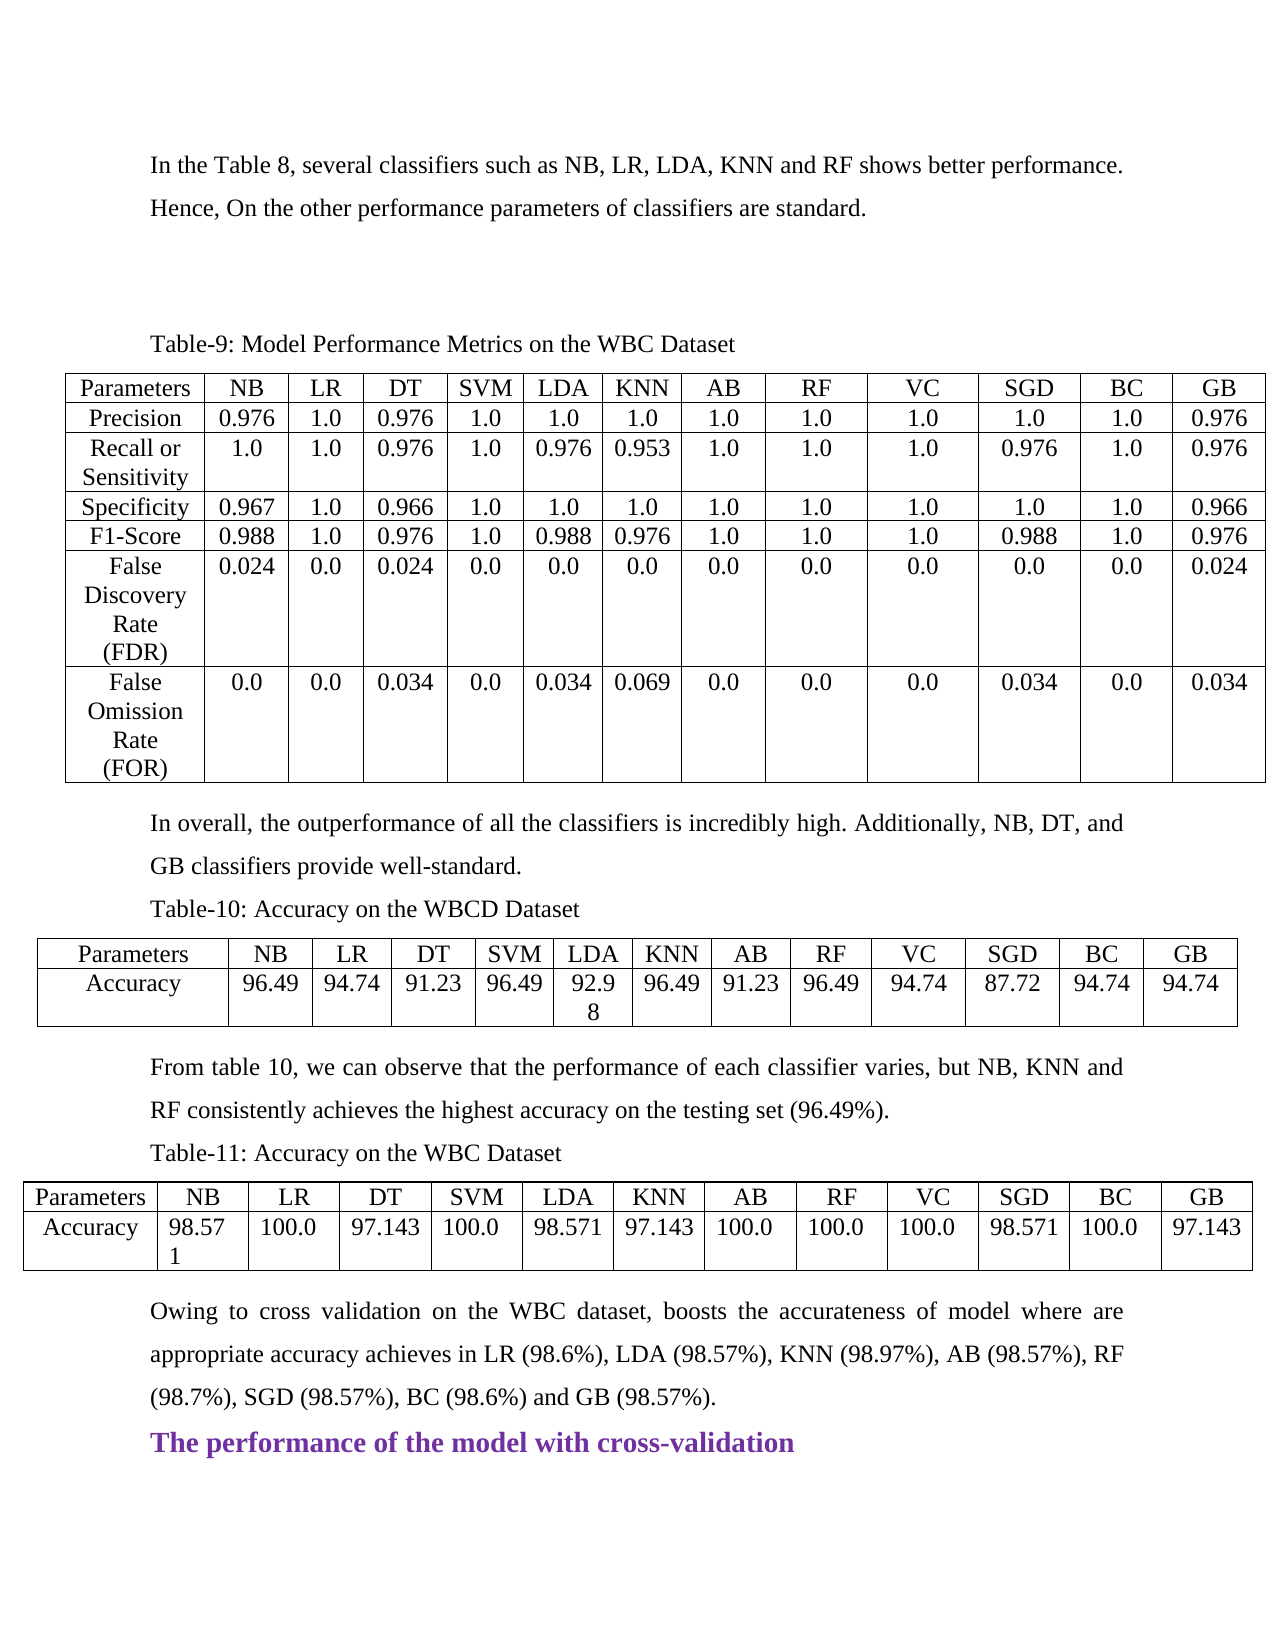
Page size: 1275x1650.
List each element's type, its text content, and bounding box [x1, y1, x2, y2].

table_cell 97.143 [1162, 1212, 1252, 1270]
table_cell 0.976 [364, 433, 447, 491]
table_cell 1.0 [868, 433, 978, 491]
table_header Parameters [66, 374, 204, 402]
table_cell 1.0 [868, 403, 978, 432]
table_header RF [766, 374, 867, 402]
table_header LR [249, 1183, 339, 1211]
table_cell 1.0 [205, 433, 288, 491]
table_cell 1.0 [979, 492, 1080, 520]
table_cell 0.024 [364, 551, 447, 666]
table_header NB [158, 1183, 248, 1211]
table_header AB [705, 1183, 796, 1211]
table_cell 1.0 [868, 492, 978, 520]
table_header SGD [966, 939, 1059, 967]
table_cell 0.976 [364, 521, 447, 550]
table_cell 0.0 [603, 551, 681, 666]
text Table-11: Accuracy on the WBC Dataset [150, 1138, 1125, 1167]
table_header BC [1060, 939, 1143, 967]
table_cell 1.0 [868, 521, 978, 550]
table_cell 0.0 [289, 551, 363, 666]
table_cell 0.0 [448, 551, 523, 666]
table_header NB [205, 374, 288, 402]
table_cell 100.0 [705, 1212, 796, 1270]
table_cell 1.0 [766, 521, 867, 550]
text In the Table 8, several classifiers such as NB, LR, LDA, KNN and RF shows better performance. Hence, On the other performance parameters of classifiers are standard. [150, 150, 1125, 222]
text From table 10, we can observe that the performance of each classifier varies, but NB, KNN and RF consistently achieves the highest accuracy on the testing set (96.49%). [150, 1052, 1125, 1124]
table_header VC [888, 1183, 978, 1211]
table_cell 1.0 [1081, 403, 1172, 432]
table_cell Accuracy [38, 969, 228, 1026]
table_header VC [868, 374, 978, 402]
table_header GB [1144, 939, 1237, 967]
table_cell 0.069 [603, 667, 681, 782]
table_cell 94.74 [1060, 969, 1143, 1026]
table_cell 1.0 [766, 403, 867, 432]
table_header AB [682, 374, 765, 402]
table_cell 0.953 [603, 433, 681, 491]
table_cell 0.034 [1173, 667, 1265, 782]
table_cell 97.143 [614, 1212, 704, 1270]
table_header SVM [476, 939, 553, 967]
table_header SVM [448, 374, 523, 402]
table_cell 1.0 [1081, 433, 1172, 491]
table_cell 1.0 [766, 433, 867, 491]
table_header BC [1070, 1183, 1161, 1211]
table_cell 0.0 [682, 667, 765, 782]
table_header SGD [979, 374, 1080, 402]
table_cell 96.49 [229, 969, 312, 1026]
table_cell 0.0 [1081, 551, 1172, 666]
table_cell 0.976 [979, 433, 1080, 491]
table_cell Accuracy [24, 1212, 157, 1270]
table_header LR [289, 374, 363, 402]
table_cell 0.0 [766, 551, 867, 666]
table_cell 0.976 [524, 433, 602, 491]
table_cell 100.0 [797, 1212, 887, 1270]
table_header LDA [554, 939, 632, 967]
table_header LDA [524, 374, 602, 402]
table_header DT [364, 374, 447, 402]
table_cell 0.0 [205, 667, 288, 782]
table_cell 91.23 [392, 969, 475, 1026]
table_cell 1.0 [289, 492, 363, 520]
table_header RF [797, 1183, 887, 1211]
table_cell 1.0 [766, 492, 867, 520]
table_cell 100.0 [432, 1212, 522, 1270]
table_cell F1-Score [66, 521, 204, 550]
table_cell 0.034 [524, 667, 602, 782]
table_header BC [1081, 374, 1172, 402]
table_cell 0.988 [979, 521, 1080, 550]
table_cell Precision [66, 403, 204, 432]
table_cell 92.98 [554, 969, 632, 1026]
table_cell 0.976 [603, 521, 681, 550]
table_cell 0.024 [205, 551, 288, 666]
table_cell 1.0 [289, 433, 363, 491]
table_header NB [229, 939, 312, 967]
table_header Parameters [24, 1183, 157, 1211]
table_cell 98.571 [523, 1212, 613, 1270]
table_header KNN [603, 374, 681, 402]
table_header SVM [432, 1183, 522, 1211]
table_cell 100.0 [1070, 1212, 1161, 1270]
table_header VC [872, 939, 965, 967]
table_cell 1.0 [524, 492, 602, 520]
table_cell 1.0 [448, 403, 523, 432]
table_cell 0.0 [766, 667, 867, 782]
table_cell 0.0 [524, 551, 602, 666]
table_header SGD [979, 1183, 1069, 1211]
table_header GB [1173, 374, 1265, 402]
table_cell 1.0 [448, 492, 523, 520]
table_cell 97.143 [340, 1212, 431, 1270]
table_cell 1.0 [682, 433, 765, 491]
table_cell 0.0 [868, 667, 978, 782]
table_cell 96.49 [476, 969, 553, 1026]
table_cell 0.0 [682, 551, 765, 666]
table_header GB [1162, 1183, 1252, 1211]
table_cell 1.0 [448, 433, 523, 491]
table_cell 1.0 [289, 403, 363, 432]
table_cell 96.49 [791, 969, 871, 1026]
table_cell 0.0 [448, 667, 523, 782]
text Table-9: Model Performance Metrics on the WBC Dataset [150, 329, 1125, 358]
table_cell 0.0 [289, 667, 363, 782]
table_cell 98.571 [979, 1212, 1069, 1270]
table_cell 1.0 [682, 492, 765, 520]
table_cell 94.74 [313, 969, 391, 1026]
text Owing to cross validation on the WBC dataset, boosts the accurateness of model where are appropriate accuracy achieves in LR (98.6%), LDA (98.57%), KNN (98.97%), AB (98.57%), RF (98.7%), SGD (98.57%), BC (98.6%) and GB (98.57%). [150, 1296, 1125, 1411]
table_cell 96.49 [633, 969, 711, 1026]
table_cell Specificity [66, 492, 204, 520]
table_cell 0.034 [979, 667, 1080, 782]
table_cell 0.034 [364, 667, 447, 782]
table_header DT [340, 1183, 431, 1211]
table_cell 1.0 [682, 403, 765, 432]
table_cell 1.0 [1081, 521, 1172, 550]
table_cell 94.74 [872, 969, 965, 1026]
table_header RF [791, 939, 871, 967]
table_header AB [712, 939, 790, 967]
table_cell 87.72 [966, 969, 1059, 1026]
table_header LDA [523, 1183, 613, 1211]
table_header LR [313, 939, 391, 967]
table_cell 1.0 [603, 492, 681, 520]
table_cell 100.0 [249, 1212, 339, 1270]
table_cell False Omission Rate (FOR) [66, 667, 204, 782]
table_header KNN [633, 939, 711, 967]
text In overall, the outperformance of all the classifiers is incredibly high. Additionally, NB, DT, and GB classifiers provide well-standard. [150, 808, 1125, 880]
table_cell 1.0 [448, 521, 523, 550]
text Table-10: Accuracy on the WBCD Dataset [150, 894, 1125, 923]
table_cell 1.0 [603, 403, 681, 432]
table_cell Recall or Sensitivity [66, 433, 204, 491]
table_cell 0.976 [1173, 433, 1265, 491]
table_header DT [392, 939, 475, 967]
table_cell 0.0 [979, 551, 1080, 666]
table_cell 1.0 [682, 521, 765, 550]
table_cell 100.0 [888, 1212, 978, 1270]
table_cell 94.74 [1144, 969, 1237, 1026]
text The performance of the model with cross-validation [150, 1425, 1125, 1459]
table_cell 0.0 [868, 551, 978, 666]
table_cell 0.024 [1173, 551, 1265, 666]
table_cell 1.0 [289, 521, 363, 550]
table_header Parameters [38, 939, 228, 967]
table_cell 1.0 [1081, 492, 1172, 520]
table_cell 0.0 [1081, 667, 1172, 782]
table_cell 1.0 [979, 403, 1080, 432]
table_cell False Discovery Rate (FDR) [66, 551, 204, 666]
table_header KNN [614, 1183, 704, 1211]
table_cell 91.23 [712, 969, 790, 1026]
